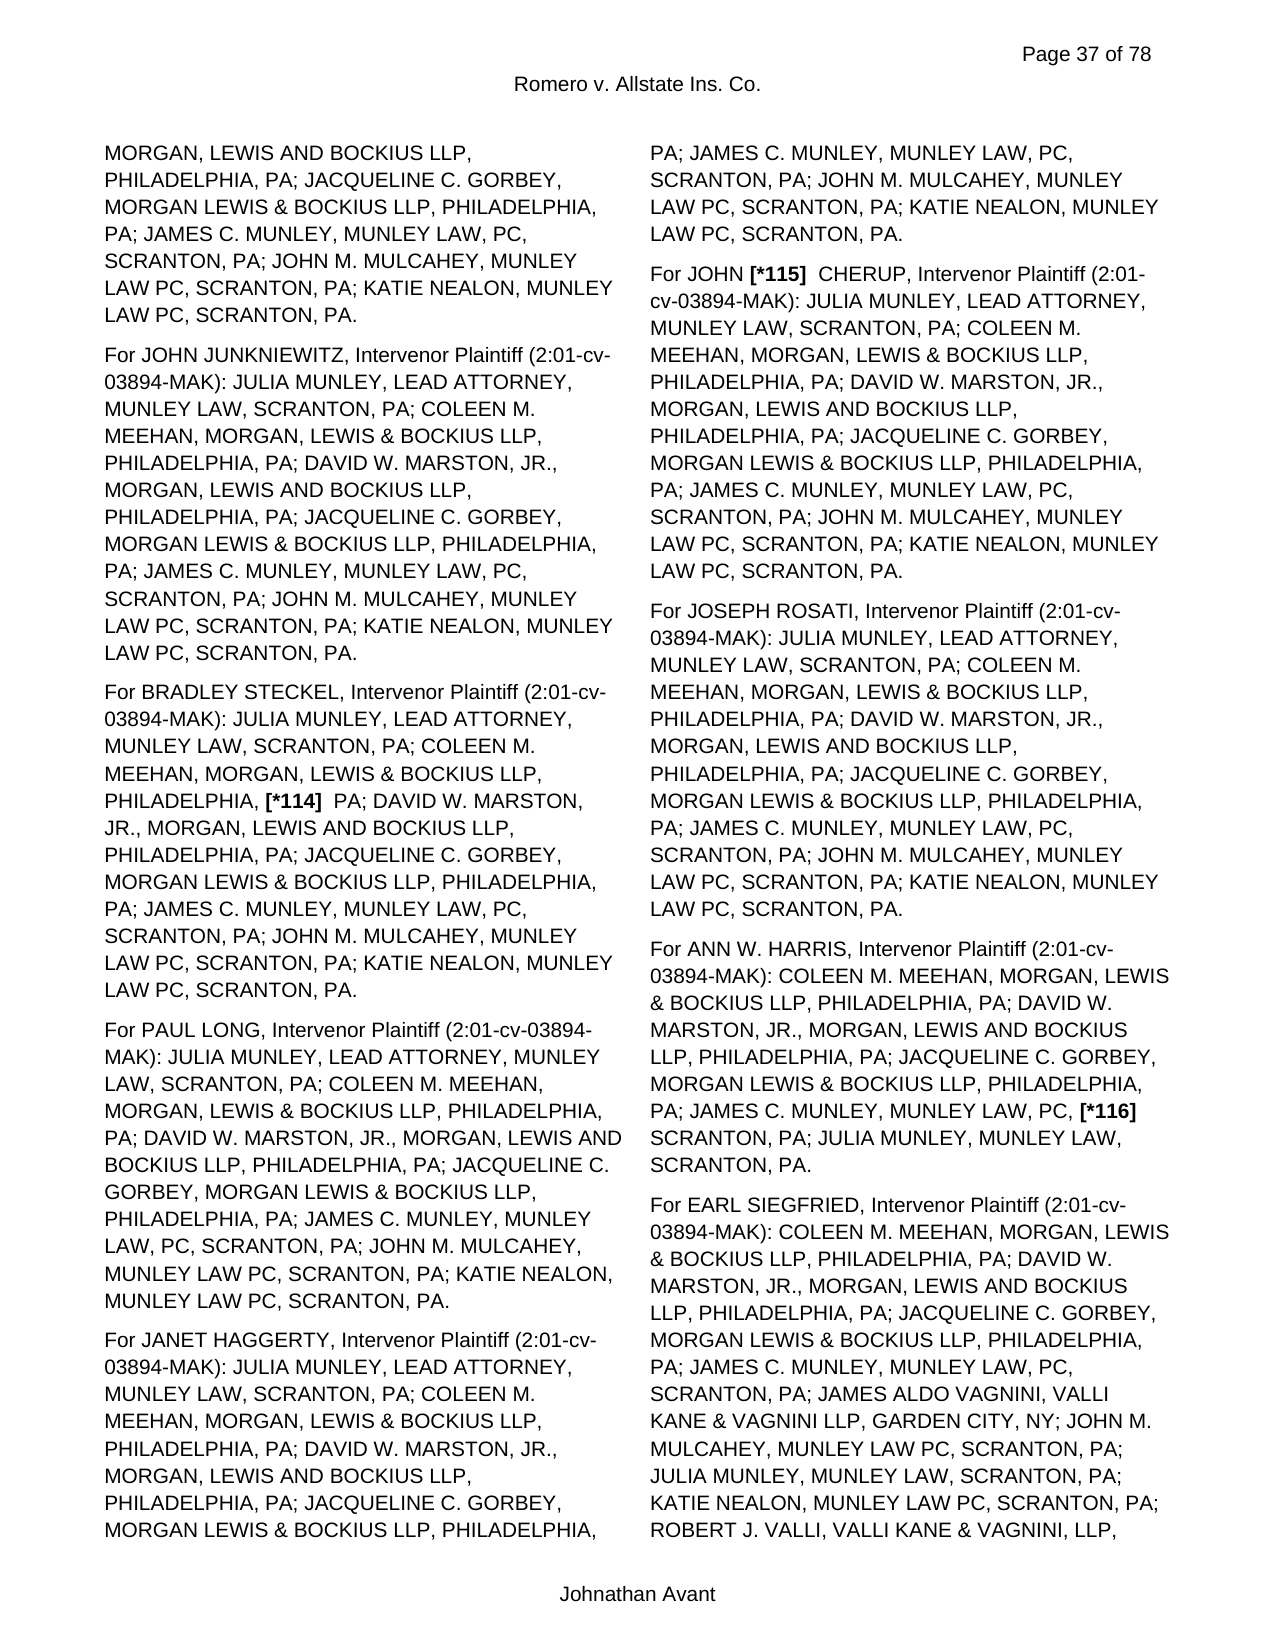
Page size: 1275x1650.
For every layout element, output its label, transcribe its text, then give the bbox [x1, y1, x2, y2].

text For JOSEPH ROSATI, Intervenor Plaintiff (2:01-cv-03894-MAK): JULIA MUNLEY, LEAD ATTORNEY, MUNLEY LAW, SCRANTON, PA; COLEEN M. MEEHAN, MORGAN, LEWIS & BOCKIUS LLP, PHILADELPHIA, PA; DAVID W. MARSTON, JR., MORGAN, LEWIS AND BOCKIUS LLP, PHILADELPHIA, PA; JACQUELINE C. GORBEY, MORGAN LEWIS & BOCKIUS LLP, PHILADELPHIA, PA; JAMES C. MUNLEY, MUNLEY LAW, PC, SCRANTON, PA; JOHN M. MULCAHEY, MUNLEY LAW PC, SCRANTON, PA; KATIE NEALON, MUNLEY LAW PC, SCRANTON, PA. [650, 596, 1171, 921]
text For BRADLEY STECKEL, Intervenor Plaintiff (2:01-cv-03894-MAK): JULIA MUNLEY, LEAD ATTORNEY, MUNLEY LAW, SCRANTON, PA; COLEEN M. MEEHAN, MORGAN, LEWIS & BOCKIUS LLP, PHILADELPHIA, [*114] PA; DAVID W. MARSTON, JR., MORGAN, LEWIS AND BOCKIUS LLP, PHILADELPHIA, PA; JACQUELINE C. GORBEY, MORGAN LEWIS & BOCKIUS LLP, PHILADELPHIA, PA; JAMES C. MUNLEY, MUNLEY LAW, PC, SCRANTON, PA; JOHN M. MULCAHEY, MUNLEY LAW PC, SCRANTON, PA; KATIE NEALON, MUNLEY LAW PC, SCRANTON, PA. [104, 677, 625, 1002]
text For ANN W. HARRIS, Intervenor Plaintiff (2:01-cv-03894-MAK): COLEEN M. MEEHAN, MORGAN, LEWIS & BOCKIUS LLP, PHILADELPHIA, PA; DAVID W. MARSTON, JR., MORGAN, LEWIS AND BOCKIUS LLP, PHILADELPHIA, PA; JACQUELINE C. GORBEY, MORGAN LEWIS & BOCKIUS LLP, PHILADELPHIA, PA; JAMES C. MUNLEY, MUNLEY LAW, PC, [*116] SCRANTON, PA; JULIA MUNLEY, MUNLEY LAW, SCRANTON, PA. [650, 933, 1171, 1177]
text For JANET HAGGERTY, Intervenor Plaintiff (2:01-cv-03894-MAK): JULIA MUNLEY, LEAD ATTORNEY, MUNLEY LAW, SCRANTON, PA; COLEEN M. MEEHAN, MORGAN, LEWIS & BOCKIUS LLP, PHILADELPHIA, PA; DAVID W. MARSTON, JR., MORGAN, LEWIS AND BOCKIUS LLP, PHILADELPHIA, PA; JACQUELINE C. GORBEY, MORGAN LEWIS & BOCKIUS LLP, PHILADELPHIA, PA; JAMES C. MUNLEY, MUNLEY LAW, PC, SCRANTON, PA; JOHN M. MULCAHEY, MUNLEY LAW PC, SCRANTON, PA; KATIE NEALON, MUNLEY LAW PC, SCRANTON, PA. [650, 137, 1171, 246]
text For JANET HAGGERTY, Intervenor Plaintiff (2:01-cv-03894-MAK): JULIA MUNLEY, LEAD ATTORNEY, MUNLEY LAW, SCRANTON, PA; COLEEN M. MEEHAN, MORGAN, LEWIS & BOCKIUS LLP, PHILADELPHIA, PA; DAVID W. MARSTON, JR., MORGAN, LEWIS AND BOCKIUS LLP, PHILADELPHIA, PA; JACQUELINE C. GORBEY, MORGAN LEWIS & BOCKIUS LLP, PHILADELPHIA, PA; JAMES C. MUNLEY, MUNLEY LAW, PC, SCRANTON, PA; JOHN M. MULCAHEY, MUNLEY LAW PC, SCRANTON, PA; KATIE NEALON, MUNLEY LAW PC, SCRANTON, PA. [104, 1325, 625, 1542]
text For JOHN [*115] CHERUP, Intervenor Plaintiff (2:01-cv-03894-MAK): JULIA MUNLEY, LEAD ATTORNEY, MUNLEY LAW, SCRANTON, PA; COLEEN M. MEEHAN, MORGAN, LEWIS & BOCKIUS LLP, PHILADELPHIA, PA; DAVID W. MARSTON, JR., MORGAN, LEWIS AND BOCKIUS LLP, PHILADELPHIA, PA; JACQUELINE C. GORBEY, MORGAN LEWIS & BOCKIUS LLP, PHILADELPHIA, PA; JAMES C. MUNLEY, MUNLEY LAW, PC, SCRANTON, PA; JOHN M. MULCAHEY, MUNLEY LAW PC, SCRANTON, PA; KATIE NEALON, MUNLEY LAW PC, SCRANTON, PA. [650, 258, 1171, 583]
text For PAUL LONG, Intervenor Plaintiff (2:01-cv-03894-MAK): JULIA MUNLEY, LEAD ATTORNEY, MUNLEY LAW, SCRANTON, PA; COLEEN M. MEEHAN, MORGAN, LEWIS & BOCKIUS LLP, PHILADELPHIA, PA; DAVID W. MARSTON, JR., MORGAN, LEWIS AND BOCKIUS LLP, PHILADELPHIA, PA; JACQUELINE C. GORBEY, MORGAN LEWIS & BOCKIUS LLP, PHILADELPHIA, PA; JAMES C. MUNLEY, MUNLEY LAW, PC, SCRANTON, PA; JOHN M. MULCAHEY, MUNLEY LAW PC, SCRANTON, PA; KATIE NEALON, MUNLEY LAW PC, SCRANTON, PA. [104, 1014, 625, 1312]
text For JOHN JUNKNIEWITZ, Intervenor Plaintiff (2:01-cv-03894-MAK): JULIA MUNLEY, LEAD ATTORNEY, MUNLEY LAW, SCRANTON, PA; COLEEN M. MEEHAN, MORGAN, LEWIS & BOCKIUS LLP, PHILADELPHIA, PA; DAVID W. MARSTON, JR., MORGAN, LEWIS AND BOCKIUS LLP, PHILADELPHIA, PA; JACQUELINE C. GORBEY, MORGAN LEWIS & BOCKIUS LLP, PHILADELPHIA, PA; JAMES C. MUNLEY, MUNLEY LAW, PC, SCRANTON, PA; JOHN M. MULCAHEY, MUNLEY LAW PC, SCRANTON, PA; KATIE NEALON, MUNLEY LAW PC, SCRANTON, PA. [104, 339, 625, 664]
